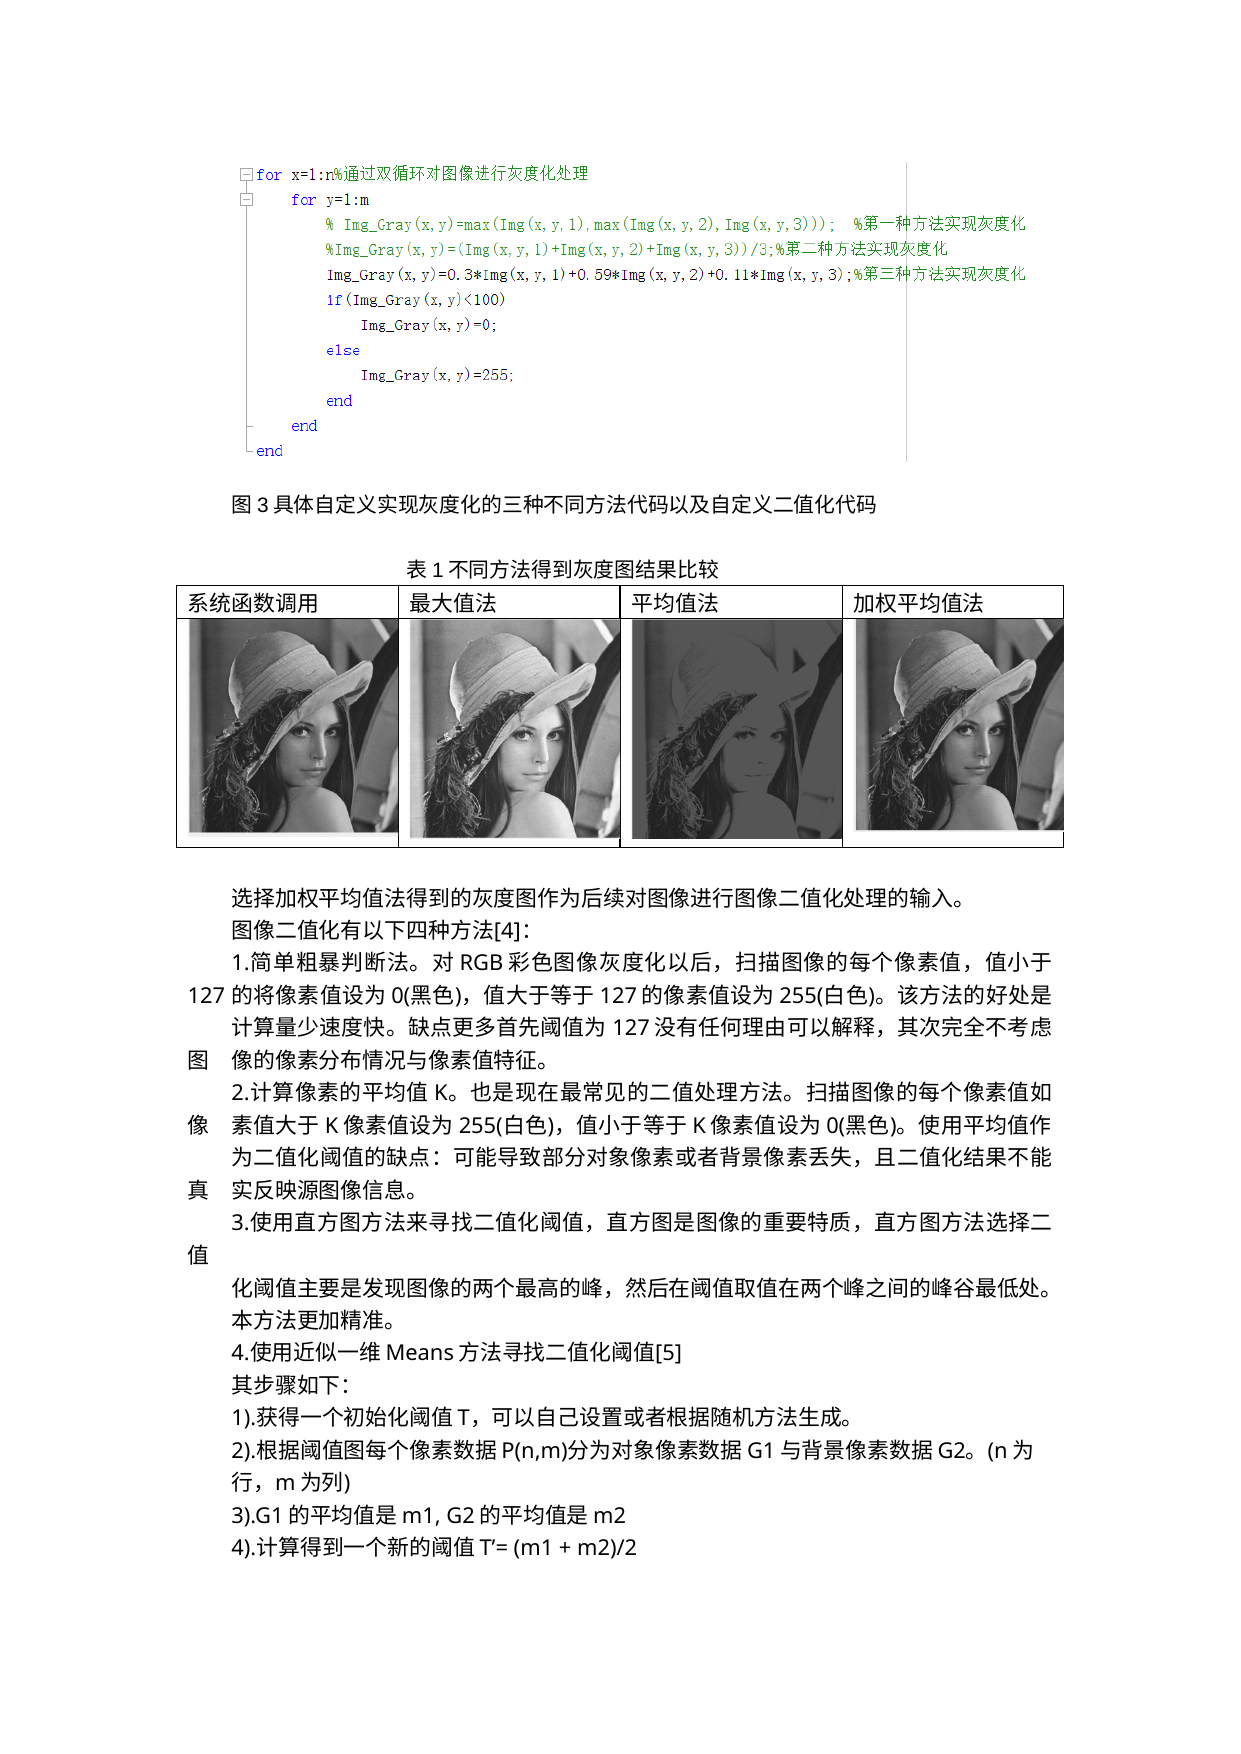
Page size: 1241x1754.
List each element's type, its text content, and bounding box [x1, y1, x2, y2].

table_header 加权平均值法 [843, 586, 1063, 618]
picture [231, 162, 1096, 462]
table_cell [621, 619, 842, 847]
text 1.简单粗暴判断法。对RGB彩色图像灰度化以后，扫描图像的每个像素值，值小于127 的将像素值设为0(黑色)，值大于等于127的像素值设为255(白色)。该方法的好处是 计算量少速度快。缺点更多首先阈值为127没有任何理由可以解释，其次完全不考虑图 像的像素分布情况与像素值特征。 [187, 945, 1053, 1075]
text 3.使用直方图方法来寻找二值化阈值，直方图是图像的重要特质，直方图方法选择二值 [187, 1205, 1053, 1270]
text 2).根据阈值图每个像素数据P(n,m)分为对象像素数据G1与背景像素数据G2。(n为 [187, 1433, 1053, 1465]
text 表 1 不同方法得到灰度图结果比较 [362, 552, 1053, 584]
text 1).获得一个初始化阈值T，可以自己设置或者根据随机方法生成。 [187, 1400, 1053, 1433]
text 图像二值化有以下四种方法[4]： [187, 913, 1053, 945]
text 图 3 具体自定义实现灰度化的三种不同方法代码以及自定义二值化代码 [187, 487, 1053, 519]
text 本方法更加精准。 [187, 1303, 1053, 1335]
table_cell [177, 619, 398, 847]
text 4.使用近似一维Means方法寻找二值化阈值[5] [187, 1335, 1053, 1368]
text 行，m为列) [187, 1465, 1053, 1498]
table_header 最大值法 [399, 586, 619, 618]
table_header 平均值法 [621, 586, 842, 618]
text 选择加权平均值法得到的灰度图作为后续对图像进行图像二值化处理的输入。 [187, 880, 1053, 913]
picture [853, 619, 1064, 832]
table_header 系统函数调用 [177, 586, 398, 618]
text 3).G1的平均值是m1, G2的平均值是m2 [187, 1498, 1053, 1530]
text 4).计算得到一个新的阈值T’= (m1 + m2)/2 [187, 1530, 1053, 1563]
text 2.计算像素的平均值K。也是现在最常见的二值处理方法。扫描图像的每个像素值如像 素值大于K像素值设为255(白色)，值小于等于K像素值设为0(黑色)。使用平均值作 为二值化阈值的缺点：可能导致部分对象像素或者背景像素丢失，且二值化结果不能真 实反映源图像信息。 [187, 1075, 1053, 1205]
text 其步骤如下： [187, 1368, 1053, 1400]
picture [187, 619, 399, 837]
picture [631, 619, 842, 839]
picture [409, 619, 621, 839]
table_cell [843, 619, 1063, 847]
text 化阈值主要是发现图像的两个最高的峰，然后在阈值取值在两个峰之间的峰谷最低处。 [187, 1270, 1053, 1303]
table_cell [399, 619, 619, 847]
